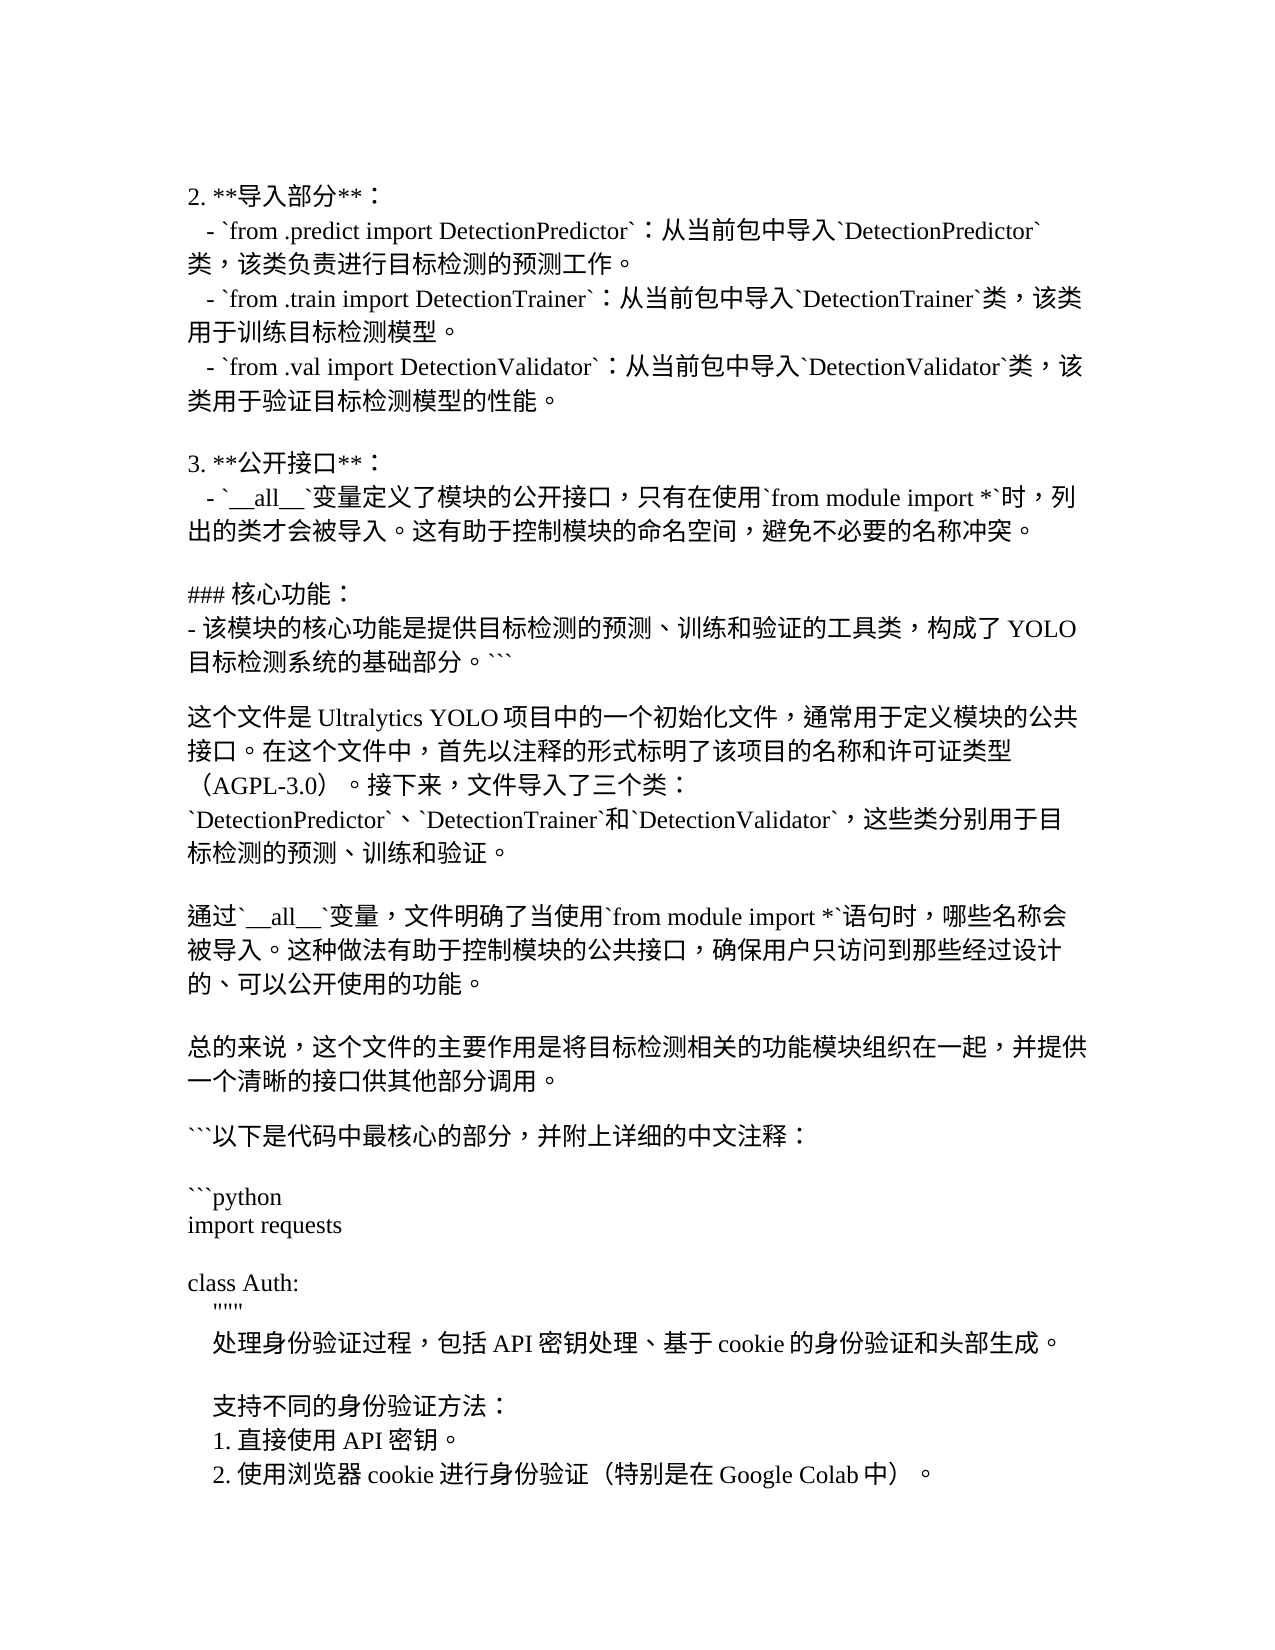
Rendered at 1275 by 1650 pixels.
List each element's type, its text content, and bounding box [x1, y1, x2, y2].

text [187, 1119, 1087, 1490]
text 这个文件是Ultralytics YOLO项目中的一个初始化文件，通常用于定义模块的公共接口。在这个文件中，首先以注释的形式标明了该项目的名称和许可证类型（AGPL-3.0）。接下来，文件导入了三个类：`DetectionPredictor`、`DetectionTrainer`和`DetectionValidator`，这些类分别用于目标检测的预测、训练和验证。 通过`__all__`变量，文件明确了当使用`from module import *`语句时，哪些名称会被导入。这种做法有助于控制模块的公共接口，确保用户只访问到那些经过设计的、可以公开使用的功能。 总的来说，这个文件的主要作用是将目标检测相关的功能模块组织在一起，并提供一个清晰的接口供其他部分调用。 [187, 700, 1087, 1098]
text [187, 150, 1087, 679]
